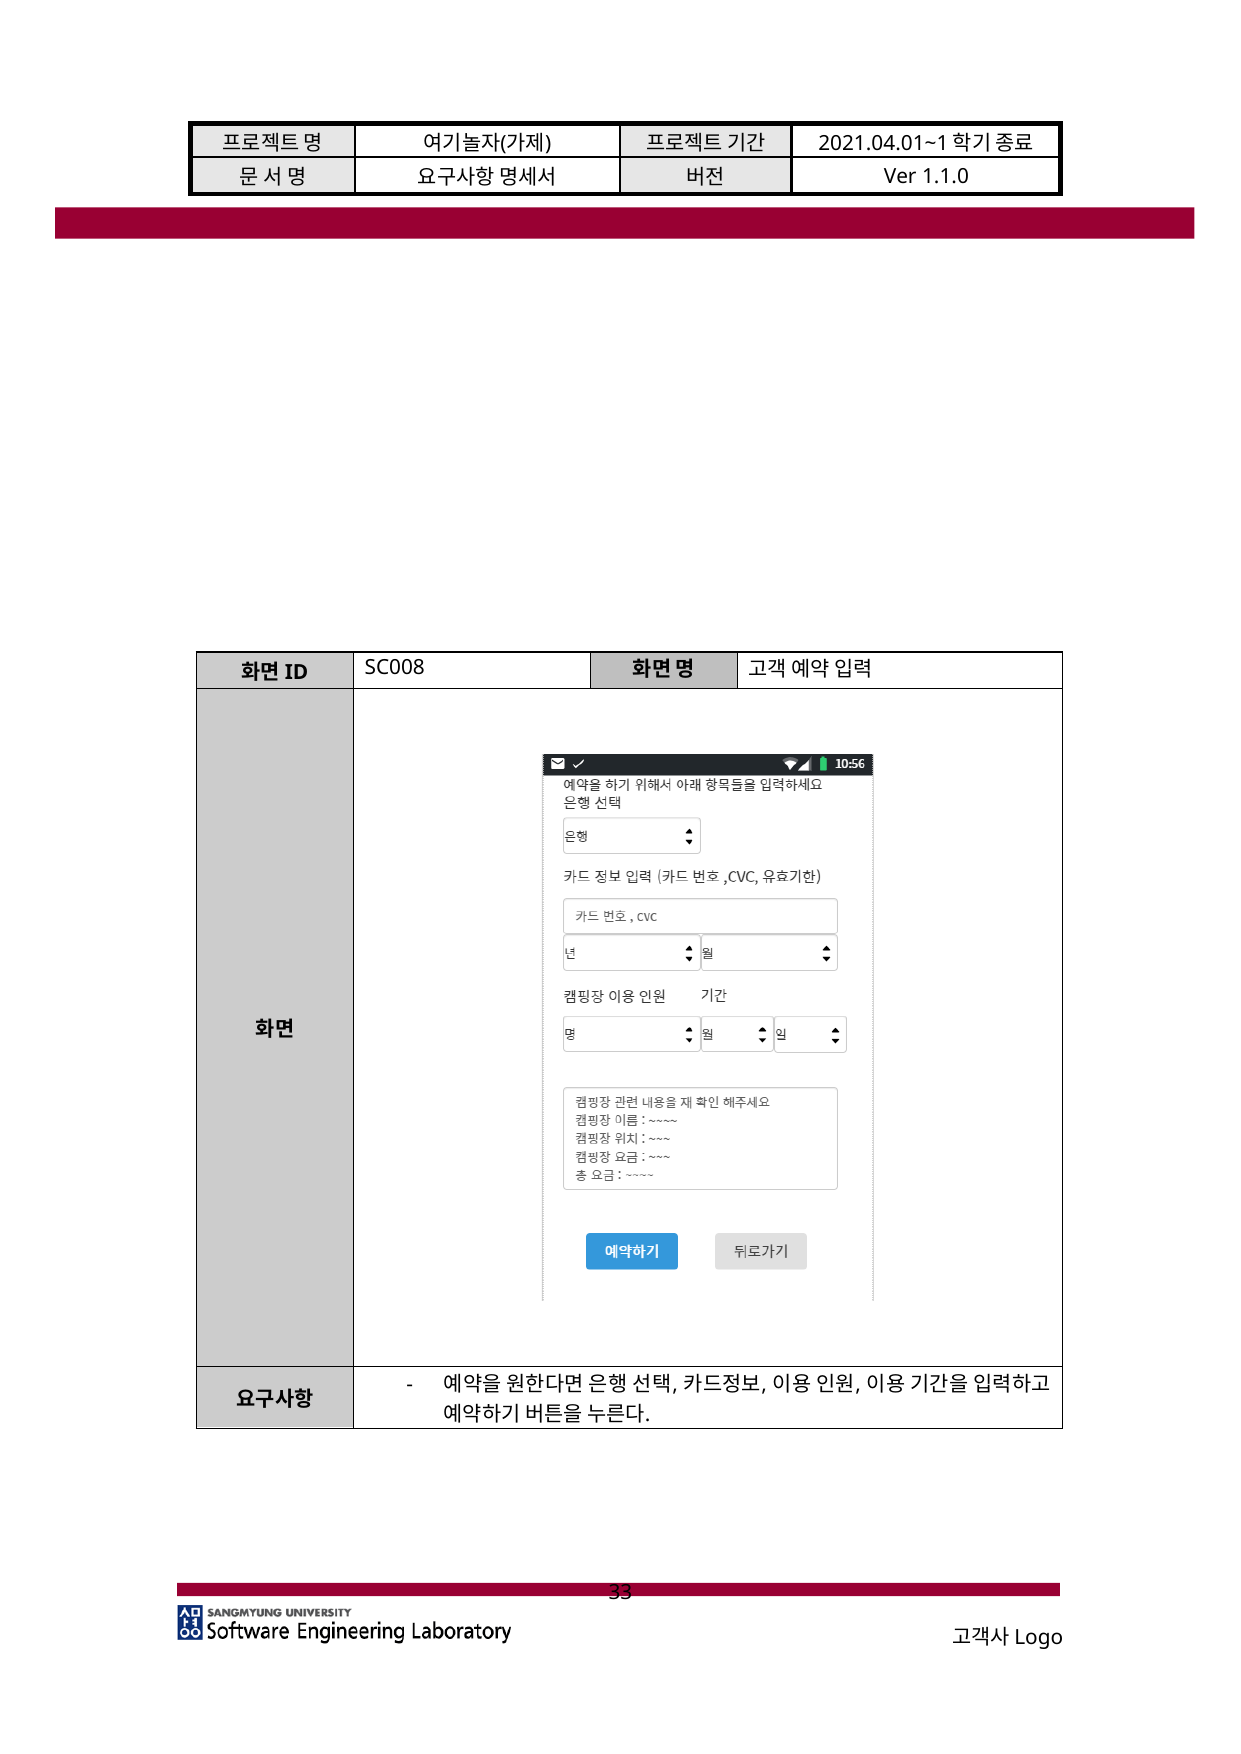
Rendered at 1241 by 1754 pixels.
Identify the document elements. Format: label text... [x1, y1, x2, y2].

picture [177, 1605, 515, 1645]
table_cell 예약을 원한다면 은행 선택, 카드정보, 이용 인원, 이용 기간을 입력하고 예약하기 버튼을 누른다. [354, 1367, 1062, 1427]
table_header 고객 예약 입력 [738, 653, 1062, 688]
table_header SC008 [354, 653, 590, 688]
picture [541, 754, 874, 1301]
table_header 화면 ID [197, 653, 353, 688]
table_cell [354, 689, 1062, 1366]
table_cell 화면 [197, 689, 353, 1366]
table_header 화면 명 [591, 653, 737, 688]
table_cell 요구사항 [197, 1367, 353, 1427]
